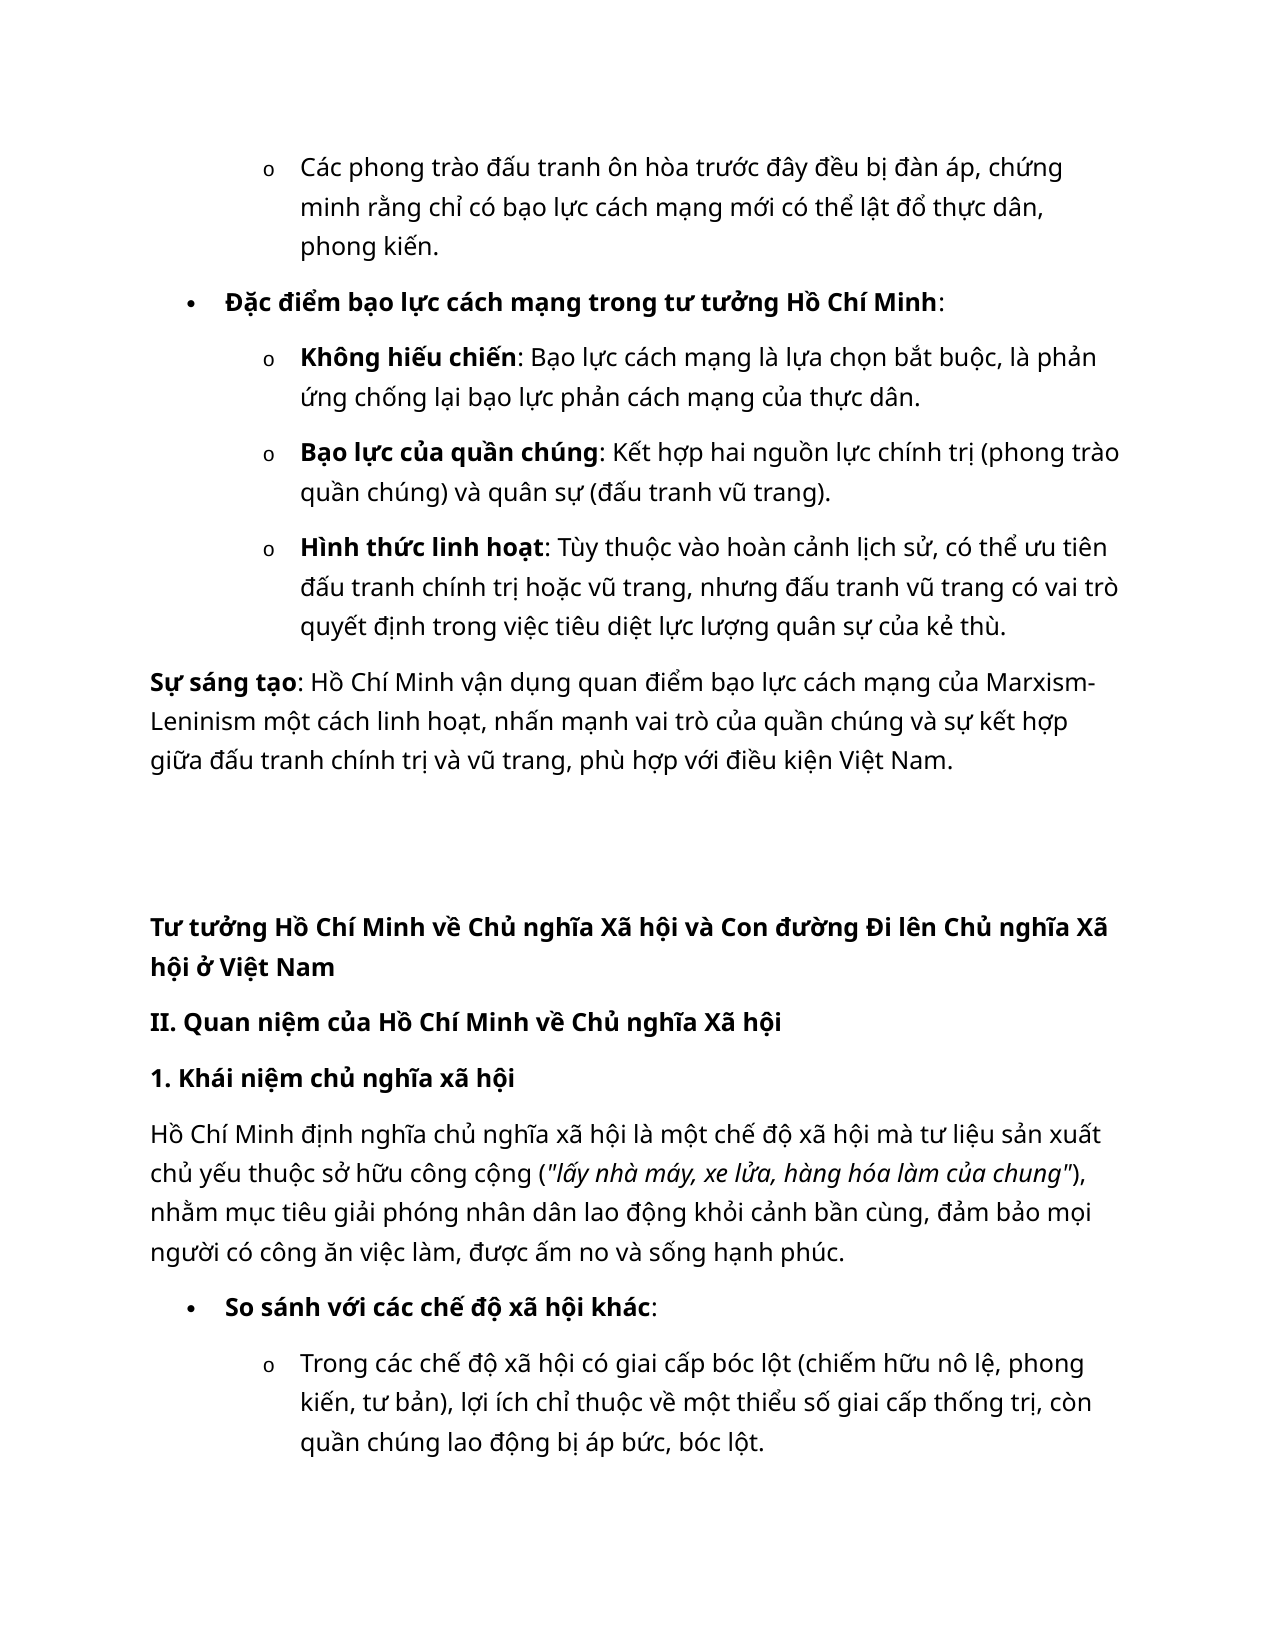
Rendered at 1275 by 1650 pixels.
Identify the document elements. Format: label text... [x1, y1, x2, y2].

text Tư tưởng Hồ Chí Minh về Chủ nghĩa Xã hội và Con đường Đi lên Chủ nghĩa Xã hội ở Việt Nam [150, 910, 1125, 983]
list Bạo lực của quần chúng: Kết hợp hai nguồn lực chính trị (phong trào quần chúng) và quân sự (đấu tranh vũ trang). [262, 435, 1125, 508]
list So sánh với các chế độ xã hội khác: [187, 1290, 1125, 1324]
list Hình thức linh hoạt: Tùy thuộc vào hoàn cảnh lịch sử, có thể ưu tiên đấu tranh chính trị hoặc vũ trang, nhưng đấu tranh vũ trang có vai trò quyết định trong việc tiêu diệt lực lượng quân sự của kẻ thù. [262, 530, 1125, 642]
list Không hiếu chiến: Bạo lực cách mạng là lựa chọn bắt buộc, là phản ứng chống lại bạo lực phản cách mạng của thực dân. [262, 340, 1125, 413]
list Các phong trào đấu tranh ôn hòa trước đây đều bị đàn áp, chứng minh rằng chỉ có bạo lực cách mạng mới có thể lật đổ thực dân, phong kiến. [262, 150, 1125, 262]
text Sự sáng tạo: Hồ Chí Minh vận dụng quan điểm bạo lực cách mạng của Marxism-Leninism một cách linh hoạt, nhấn mạnh vai trò của quần chúng và sự kết hợp giữa đấu tranh chính trị và vũ trang, phù hợp với điều kiện Việt Nam. [150, 664, 1125, 777]
list Trong các chế độ xã hội có giai cấp bóc lột (chiếm hữu nô lệ, phong kiến, tư bản), lợi ích chỉ thuộc về một thiểu số giai cấp thống trị, còn quần chúng lao động bị áp bức, bóc lột. [262, 1346, 1125, 1458]
text 1. Khái niệm chủ nghĩa xã hội [150, 1061, 1125, 1095]
list Đặc điểm bạo lực cách mạng trong tư tưởng Hồ Chí Minh: [187, 284, 1125, 318]
text Hồ Chí Minh định nghĩa chủ nghĩa xã hội là một chế độ xã hội mà tư liệu sản xuất chủ yếu thuộc sở hữu công cộng ("lấy nhà máy, xe lửa, hàng hóa làm của chung"), nhằm mục tiêu giải phóng nhân dân lao động khỏi cảnh bần cùng, đảm bảo mọi người có công ăn việc làm, được ấm no và sống hạnh phúc. [150, 1117, 1125, 1268]
text II. Quan niệm của Hồ Chí Minh về Chủ nghĩa Xã hội [150, 1005, 1125, 1039]
